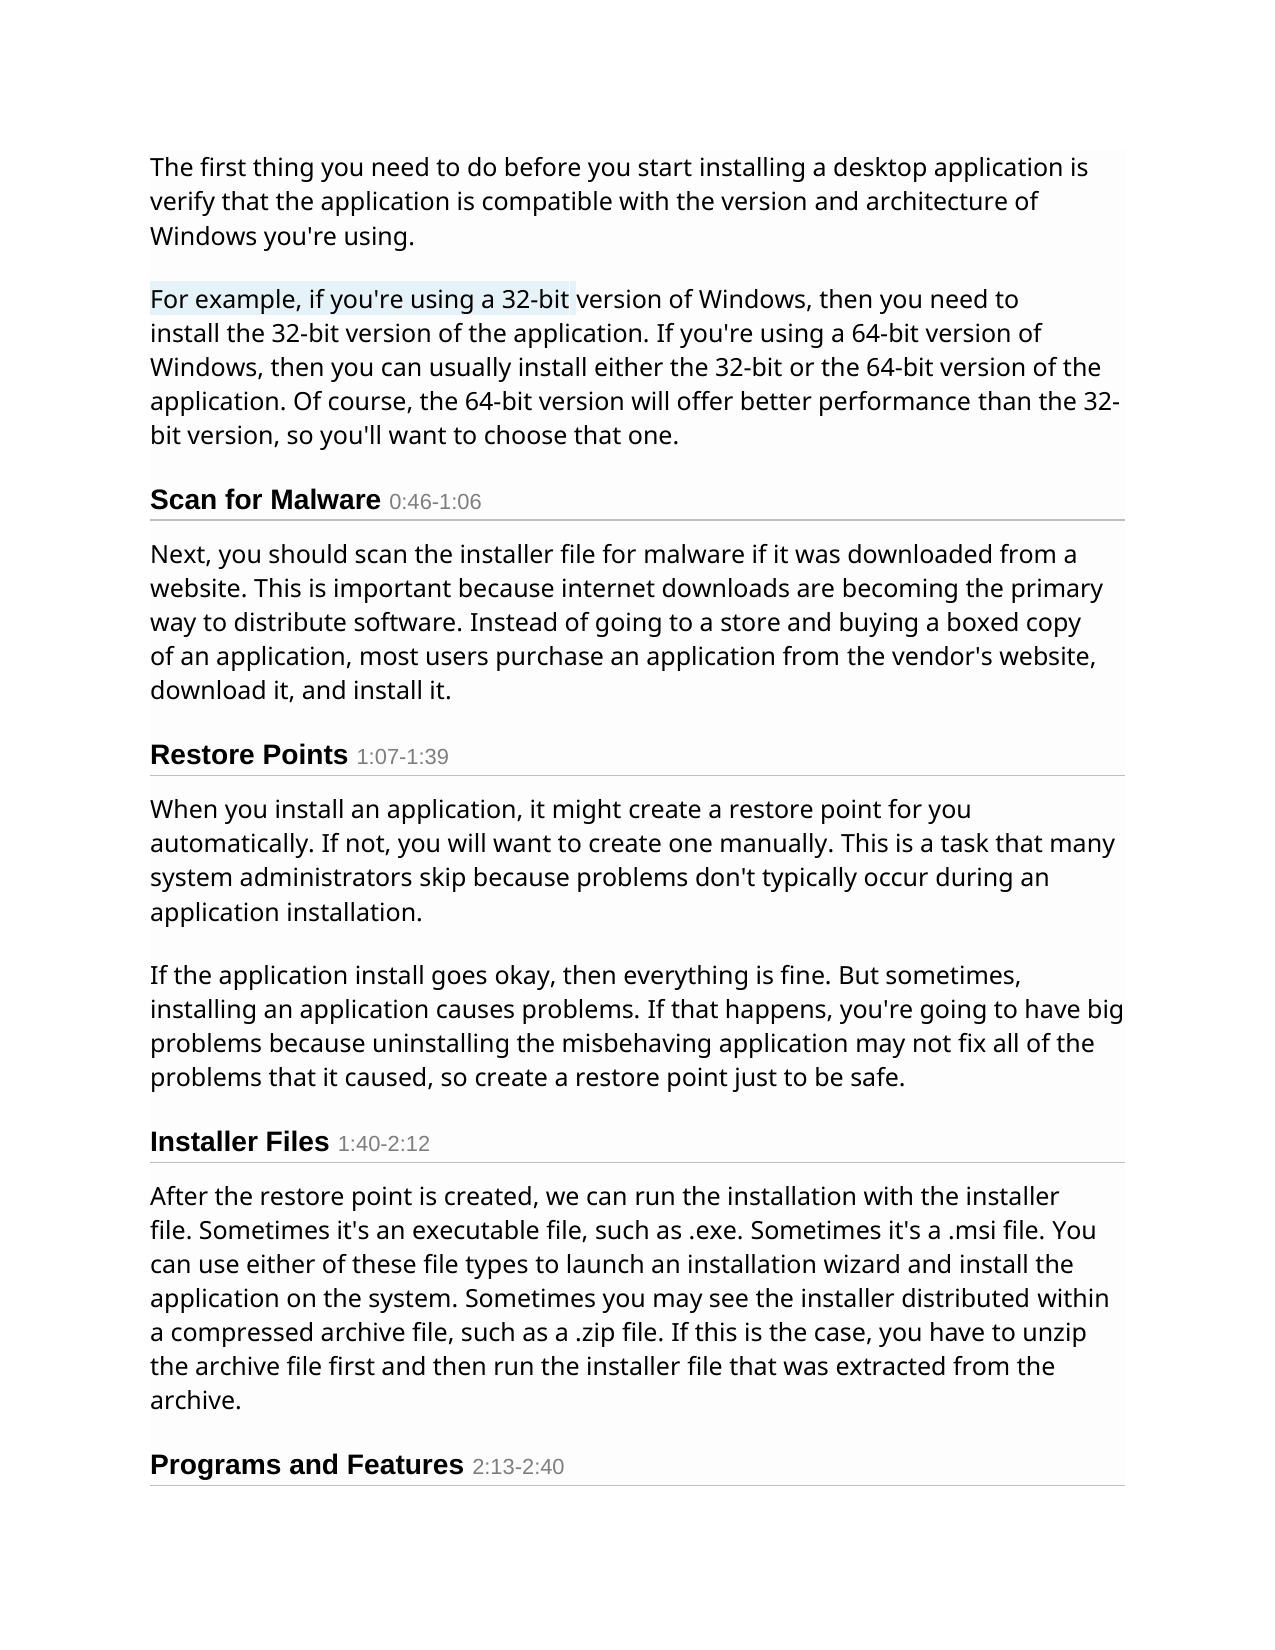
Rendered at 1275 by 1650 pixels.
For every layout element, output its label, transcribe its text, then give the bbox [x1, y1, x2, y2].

text Restore Points 1:07-1:39 [150, 738, 1125, 775]
text Programs and Features 2:13-2:40 [150, 1448, 1125, 1485]
text After the restore point is created, we can run the installation with the installer file. Sometimes it's an executable file, such as .exe. Sometimes it's a .msi file. You can use either of these file types to launch an installation wizard and install the application on the system. Sometimes you may see the installer distributed within a compressed archive file, such as a .zip file. If this is the case, you have to unzip the archive file first and then run the installer file that was extracted from the archive. [150, 1179, 1125, 1417]
text Scan for Malware 0:46-1:06 [150, 483, 1125, 519]
text The first thing you need to do before you start installing a desktop application is verify that the application is compatible with the version and architecture of Windows you're using. [150, 150, 1125, 252]
text When you install an application, it might create a restore point for you automatically. If not, you will want to create one manually. This is a task that many system administrators skip because problems don't typically occur during an application installation. [150, 792, 1125, 928]
text Next, you should scan the installer file for malware if it was downloaded from a website. This is important because internet downloads are becoming the primary way to distribute software. Instead of going to a store and buying a boxed copy of an application, most users purchase an application from the vendor's website, download it, and install it. [150, 537, 1125, 707]
text For example, if you're using a 32-bit version of Windows, then you need to install the 32-bit version of the application. If you're using a 64-bit version of Windows, then you can usually install either the 32-bit or the 64-bit version of the application. Of course, the 64-bit version will offer better performance than the 32-bit version, so you'll want to choose that one. [150, 281, 1125, 452]
text Installer Files 1:40-2:12 [150, 1125, 1125, 1162]
text If the application install goes okay, then everything is fine. But sometimes, installing an application causes problems. If that happens, you're going to have big problems because uninstalling the misbehaving application may not fix all of the problems that it caused, so create a restore point just to be safe. [150, 957, 1125, 1094]
